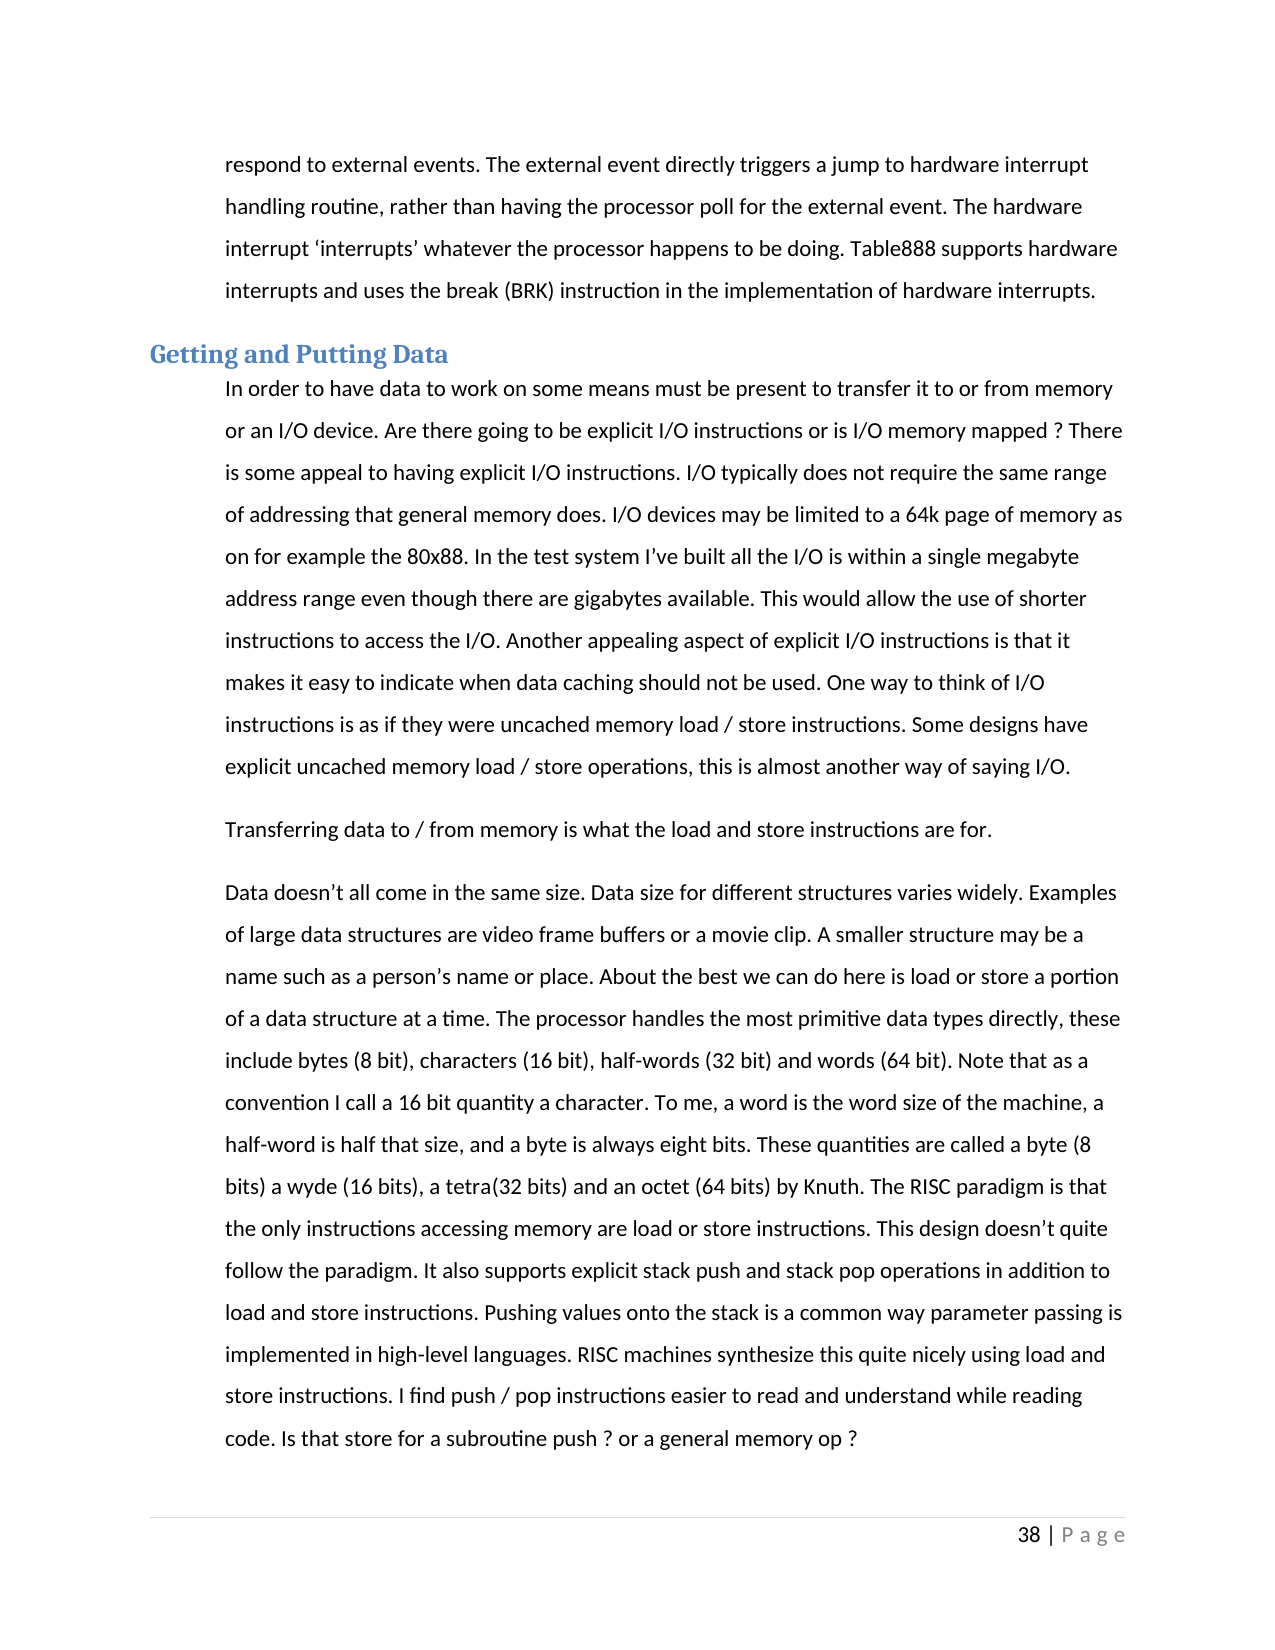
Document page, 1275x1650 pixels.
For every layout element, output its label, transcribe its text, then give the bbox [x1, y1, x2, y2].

subtitle Getting and Putting Data [150, 339, 1125, 370]
text In order to have data to work on some means must be present to transfer it to or from memory or an I/O device. Are there going to be explicit I/O instructions or is I/O memory mapped ? There is some appeal to having explicit I/O instructions. I/O typically does not require the same range of addressing that general memory does. I/O devices may be limited to a 64k page of memory as on for example the 80x88. In the test system I’ve built all the I/O is within a single megabyte address range even though there are gigabytes available. This would allow the use of shorter instructions to access the I/O. Another appealing aspect of explicit I/O instructions is that it makes it easy to indicate when data caching should not be used. One way to think of I/O instructions is as if they were uncached memory load / store instructions. Some designs have explicit uncached memory load / store operations, this is almost another way of saying I/O. [225, 374, 1125, 780]
text Transferring data to / from memory is what the load and store instructions are for. [225, 815, 1125, 843]
text Data doesn’t all come in the same size. Data size for different structures varies widely. Examples of large data structures are video frame buffers or a movie clip. A smaller structure may be a name such as a person’s name or place. About the best we can do here is load or store a portion of a data structure at a time. The processor handles the most primitive data types directly, these include bytes (8 bit), characters (16 bit), half-words (32 bit) and words (64 bit). Note that as a convention I call a 16 bit quantity a character. To me, a word is the word size of the machine, a half-word is half that size, and a byte is always eight bits. These quantities are called a byte (8 bits) a wyde (16 bits), a tetra(32 bits) and an octet (64 bits) by Knuth. The RISC paradigm is that the only instructions accessing memory are load or store instructions. This design doesn’t quite follow the paradigm. It also supports explicit stack push and stack pop operations in addition to load and store instructions. Pushing values onto the stack is a common way parameter passing is implemented in high-level languages. RISC machines synthesize this quite nicely using load and store instructions. I find push / pop instructions easier to read and understand while reading code. Is that store for a subroutine push ? or a general memory op ? [225, 878, 1125, 1452]
